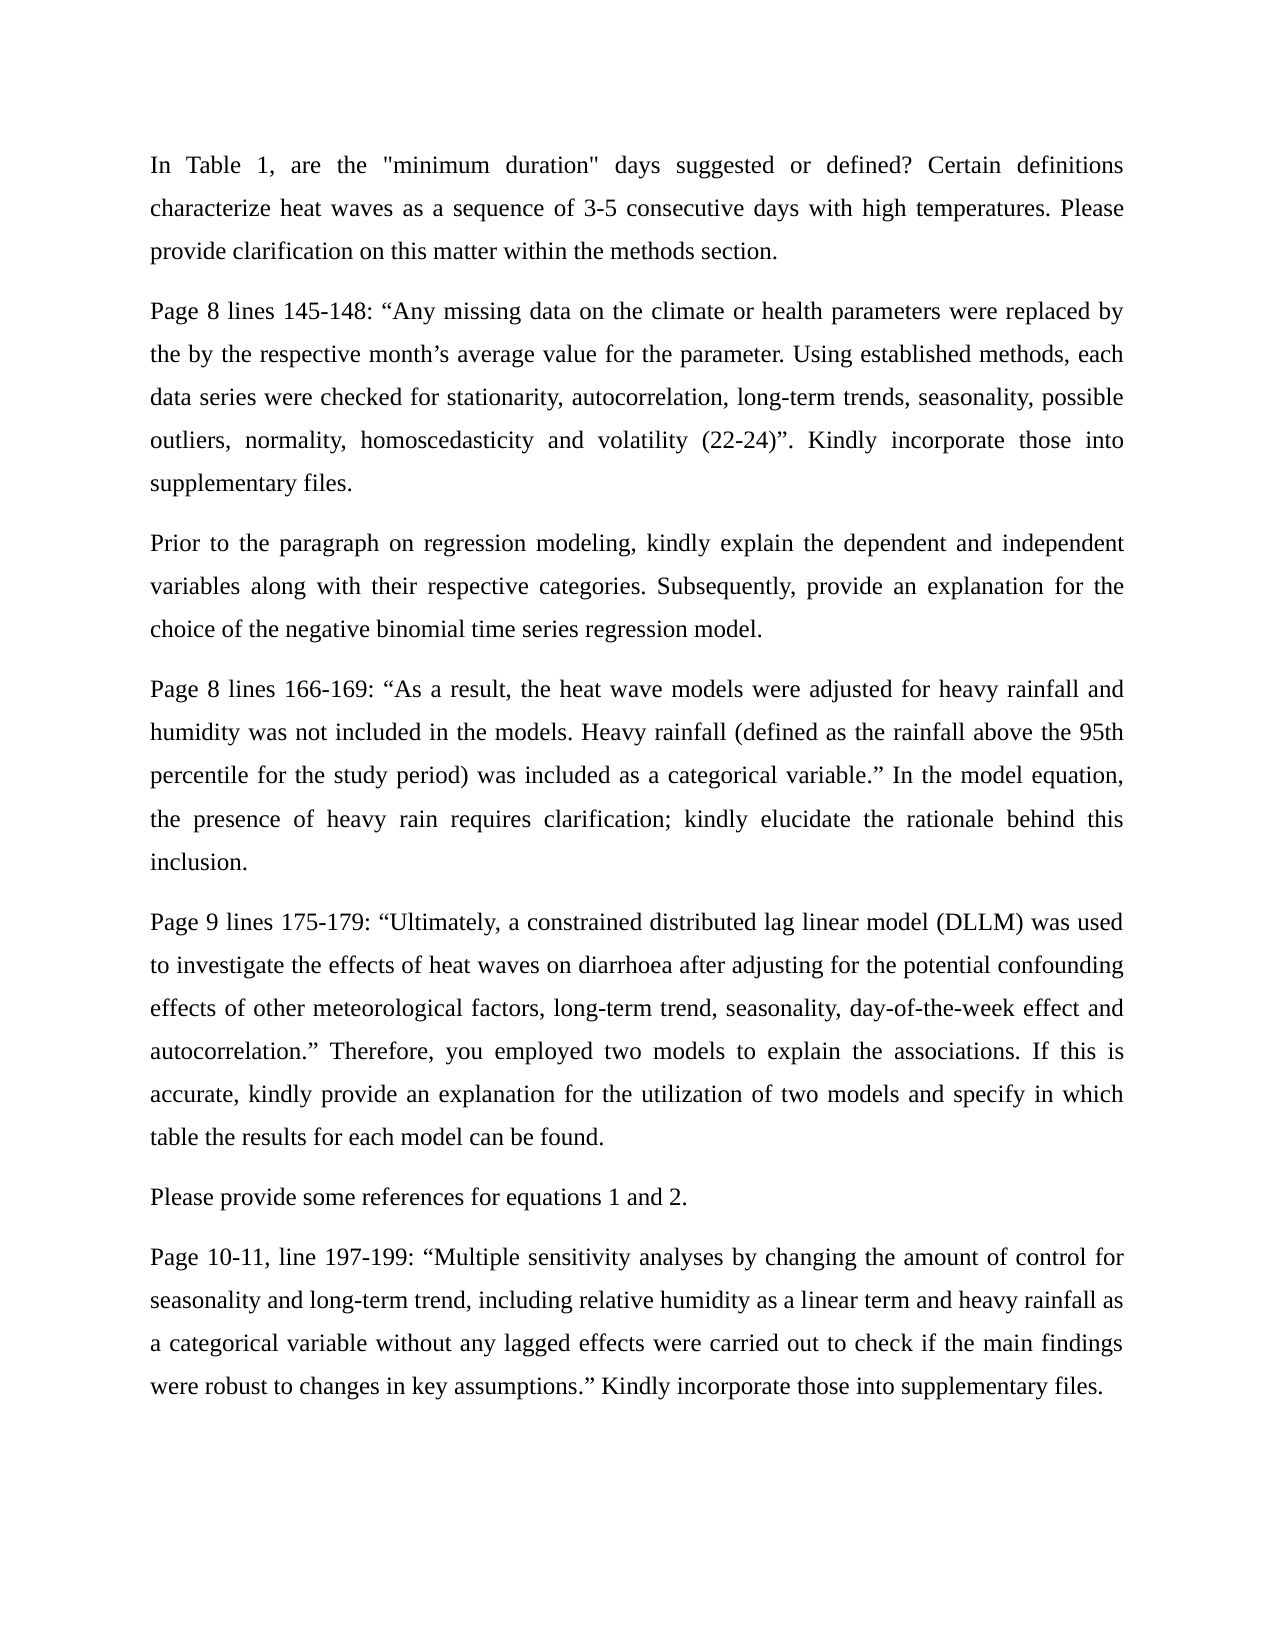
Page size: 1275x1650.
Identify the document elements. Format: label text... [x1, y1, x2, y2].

text Page 9 lines 175-179: “Ultimately, a constrained distributed lag linear model (DLLM) was used to investigate the effects of heat waves on diarrhoea after adjusting for the potential confounding effects of other meteorological factors, long-term trend, seasonality, day-of-the-week effect and autocorrelation.” Therefore, you employed two models to explain the associations. If this is accurate, kindly provide an explanation for the utilization of two models and specify in which table the results for each model can be found. [150, 907, 1125, 1151]
text Please provide some references for equations 1 and 2. [150, 1182, 1125, 1211]
text Page 10-11, line 197-199: “Multiple sensitivity analyses by changing the amount of control for seasonality and long-term trend, including relative humidity as a linear term and heavy rainfall as a categorical variable without any lagged effects were carried out to check if the main findings were robust to changes in key assumptions.” Kindly incorporate those into supplementary files. [150, 1242, 1125, 1400]
text Prior to the paragraph on regression modeling, kindly explain the dependent and independent variables along with their respective categories. Subsequently, provide an explanation for the choice of the negative binomial time series regression model. [150, 528, 1125, 643]
text Page 8 lines 166-169: “As a result, the heat wave models were adjusted for heavy rainfall and humidity was not included in the models. Heavy rainfall (defined as the rainfall above the 95th percentile for the study period) was included as a categorical variable.” In the model equation, the presence of heavy rain requires clarification; kindly elucidate the rationale behind this inclusion. [150, 674, 1125, 876]
text Page 8 lines 145-148: “Any missing data on the climate or health parameters were replaced by the by the respective month’s average value for the parameter. Using established methods, each data series were checked for stationarity, autocorrelation, long-term trends, seasonality, possible outliers, normality, homoscedasticity and volatility (22-24)”. Kindly incorporate those into supplementary files. [150, 296, 1125, 497]
text In Table 1, are the "minimum duration" days suggested or defined? Certain definitions characterize heat waves as a sequence of 3-5 consecutive days with high temperatures. Please provide clarification on this matter within the methods section. [150, 150, 1125, 265]
